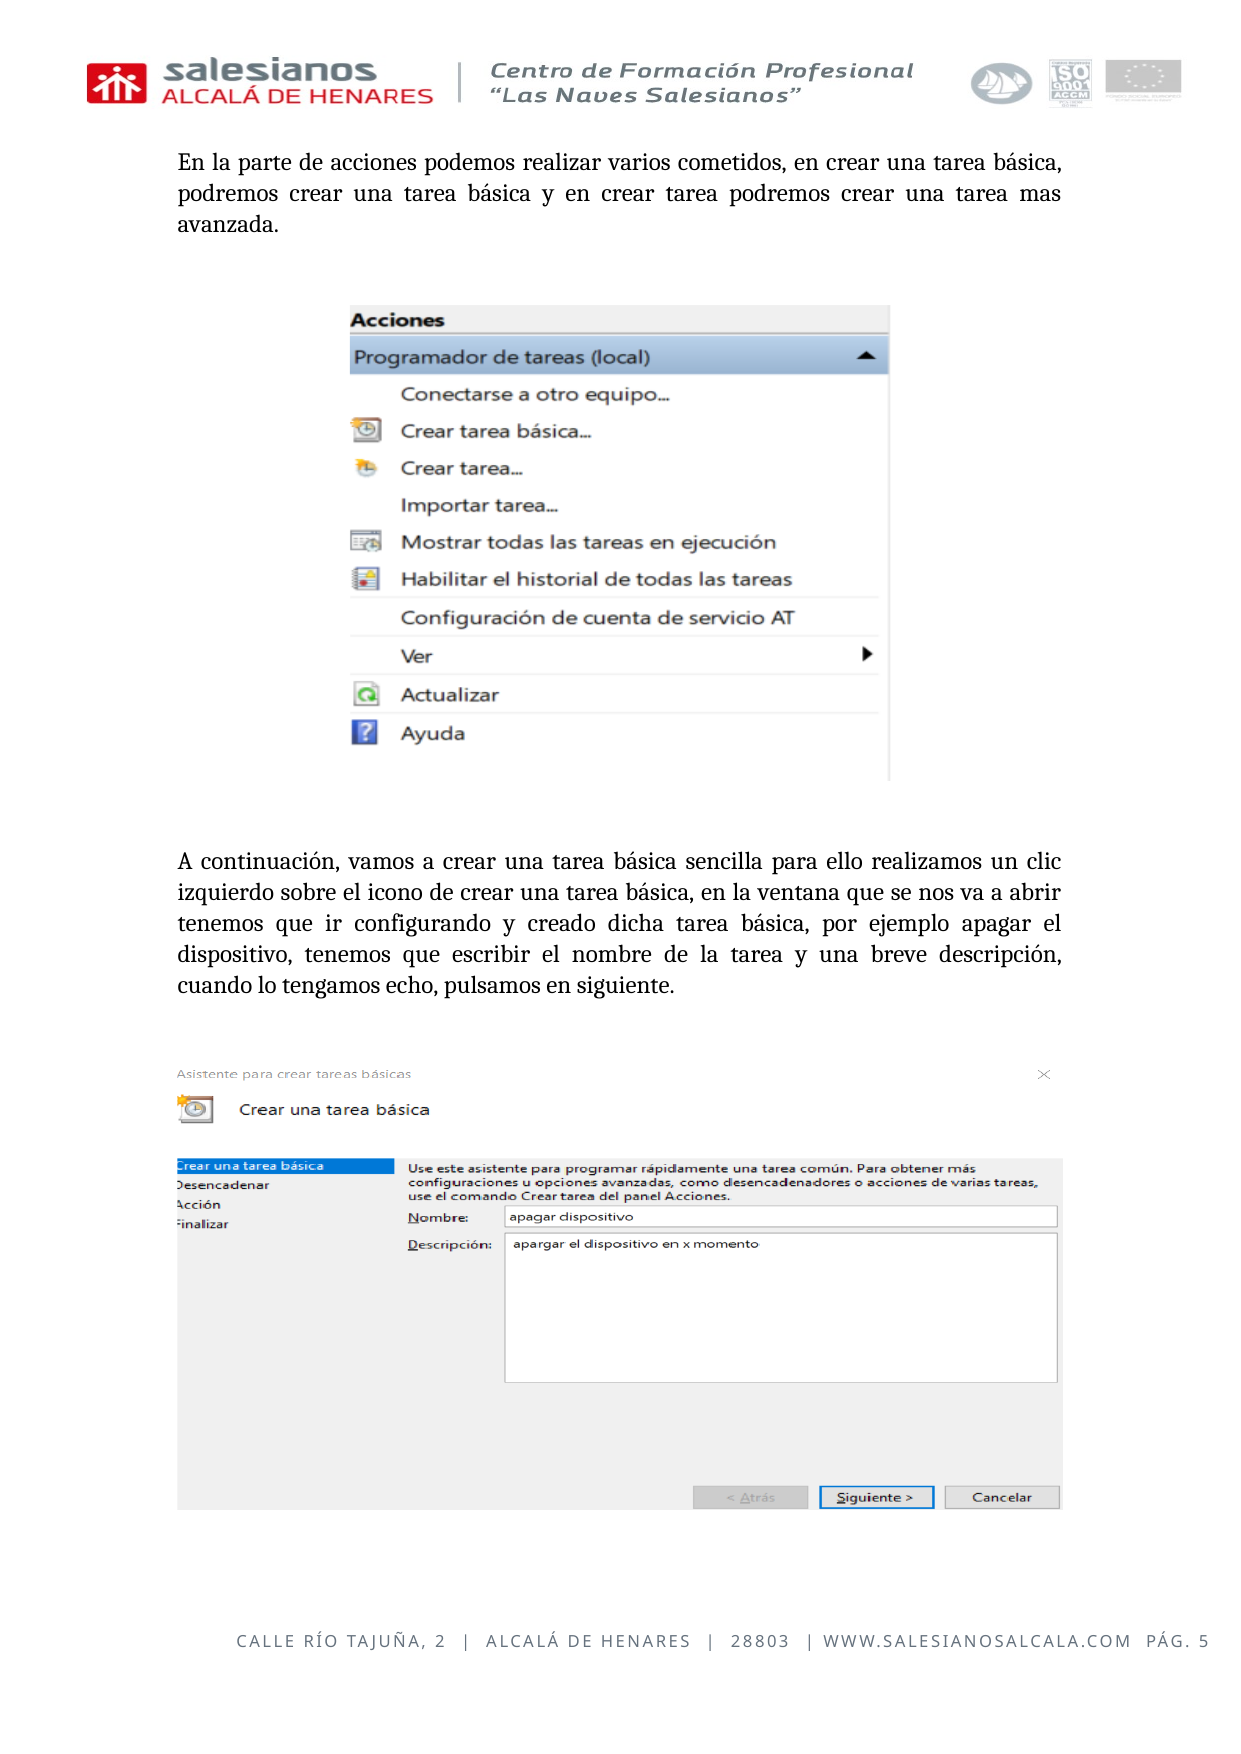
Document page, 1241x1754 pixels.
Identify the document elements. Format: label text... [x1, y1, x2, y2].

text En la parte de acciones podemos realizar varios cometidos, en crear una tarea básica, podremos crear una tarea básica y en crear tarea podremos crear una tarea mas avanzada. [177, 148, 1063, 238]
text A continuación, vamos a crear una tarea básica sencilla para ello realizamos un clic izquierdo sobre el icono de crear una tarea básica, en la ventana que se nos va a abrir tenemos que ir configurando y creado dicha tarea básica, por ejemplo apagar el dispositivo, tenemos que escribir el nombre de la tarea y una breve descripción, cuando lo tengamos echo, pulsamos en siguiente. [177, 847, 1063, 999]
picture [349, 305, 891, 781]
picture [177, 1066, 1063, 1510]
